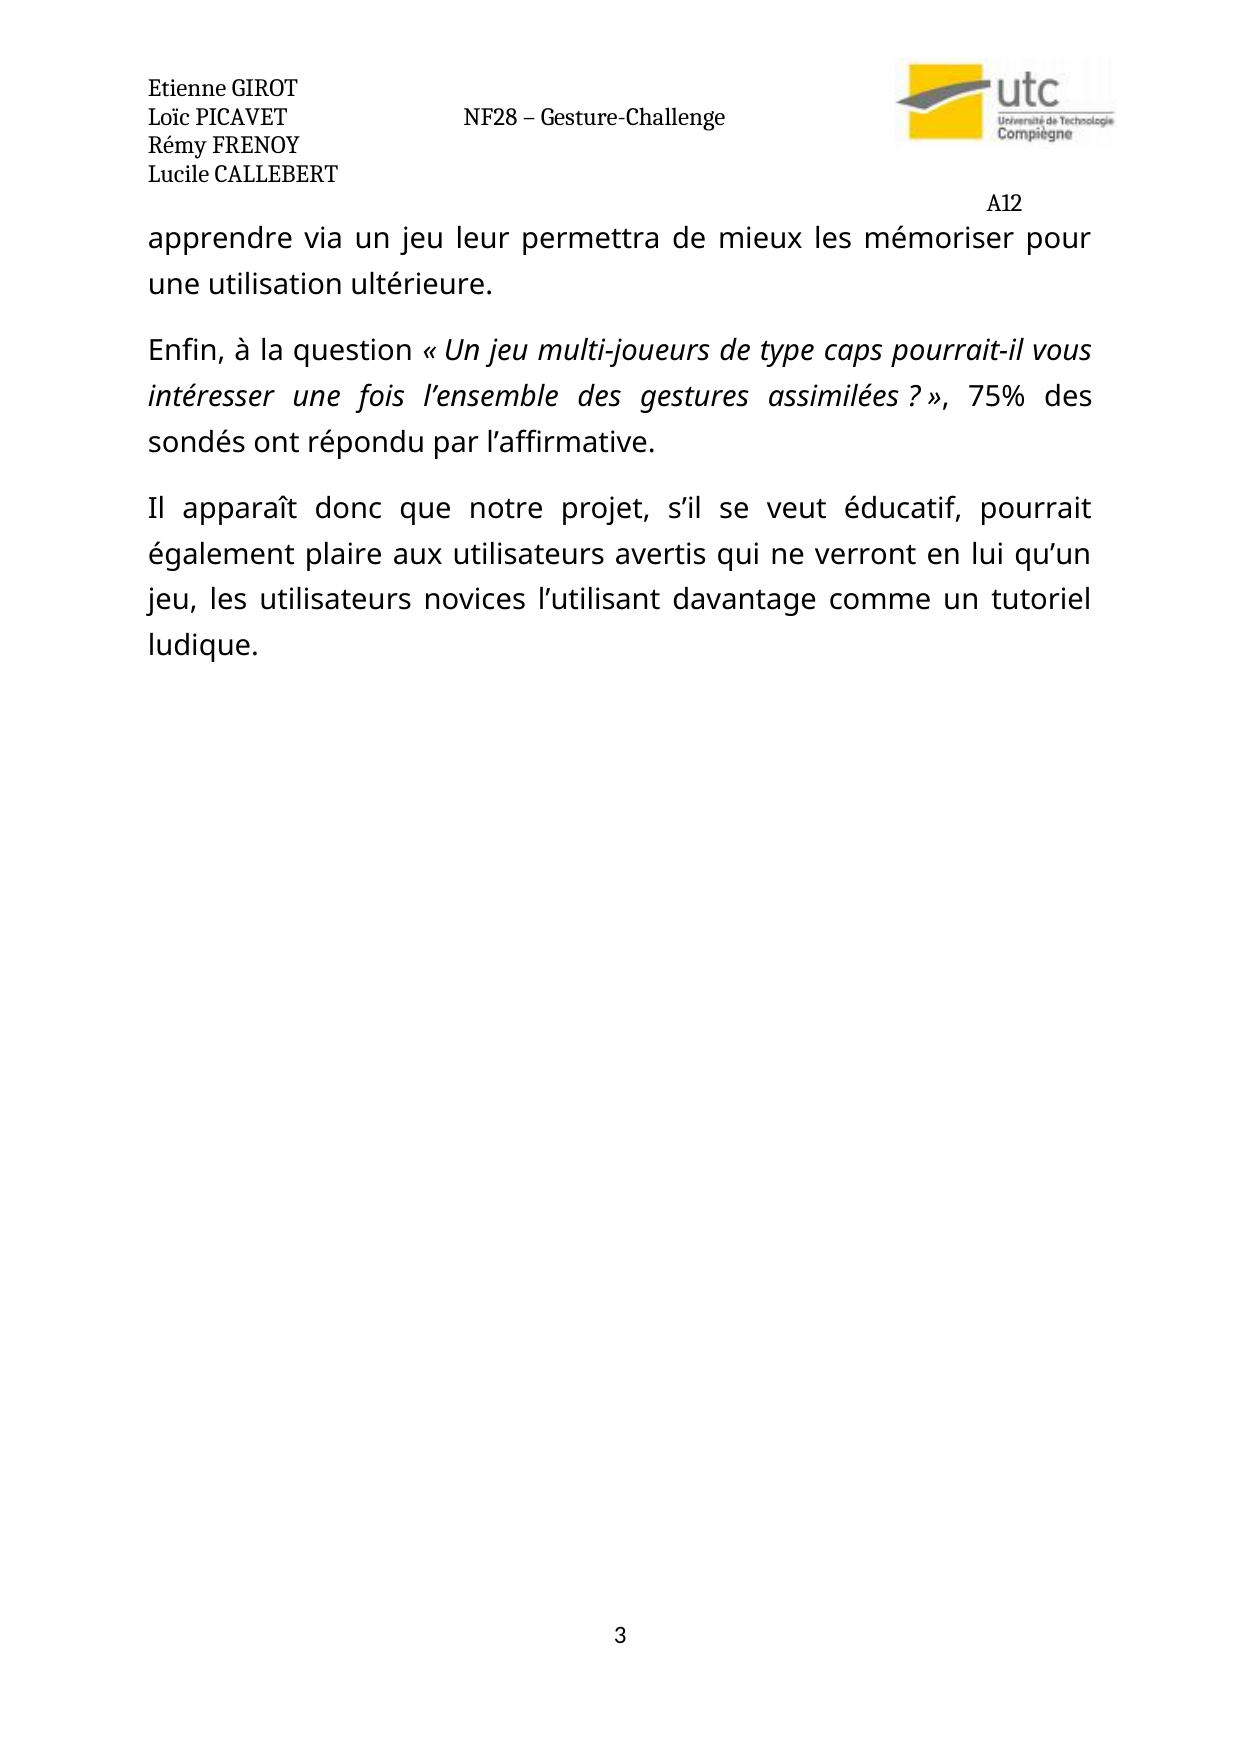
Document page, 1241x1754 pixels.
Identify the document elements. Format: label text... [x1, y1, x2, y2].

text Il apparaît donc que notre projet, s’il se veut éducatif, pourrait également plaire aux utilisateurs avertis qui ne verront en lui qu’un jeu, les utilisateurs novices l’utilisant davantage comme un tutoriel ludique. [148, 487, 1093, 664]
picture [894, 58, 1118, 149]
text Enfin, à la question « Un jeu multi-joueurs de type caps pourrait-il vous intéresser une fois l’ensemble des gestures assimilées ? », 75% des sondés ont répondu par l’affirmative. [148, 329, 1093, 461]
